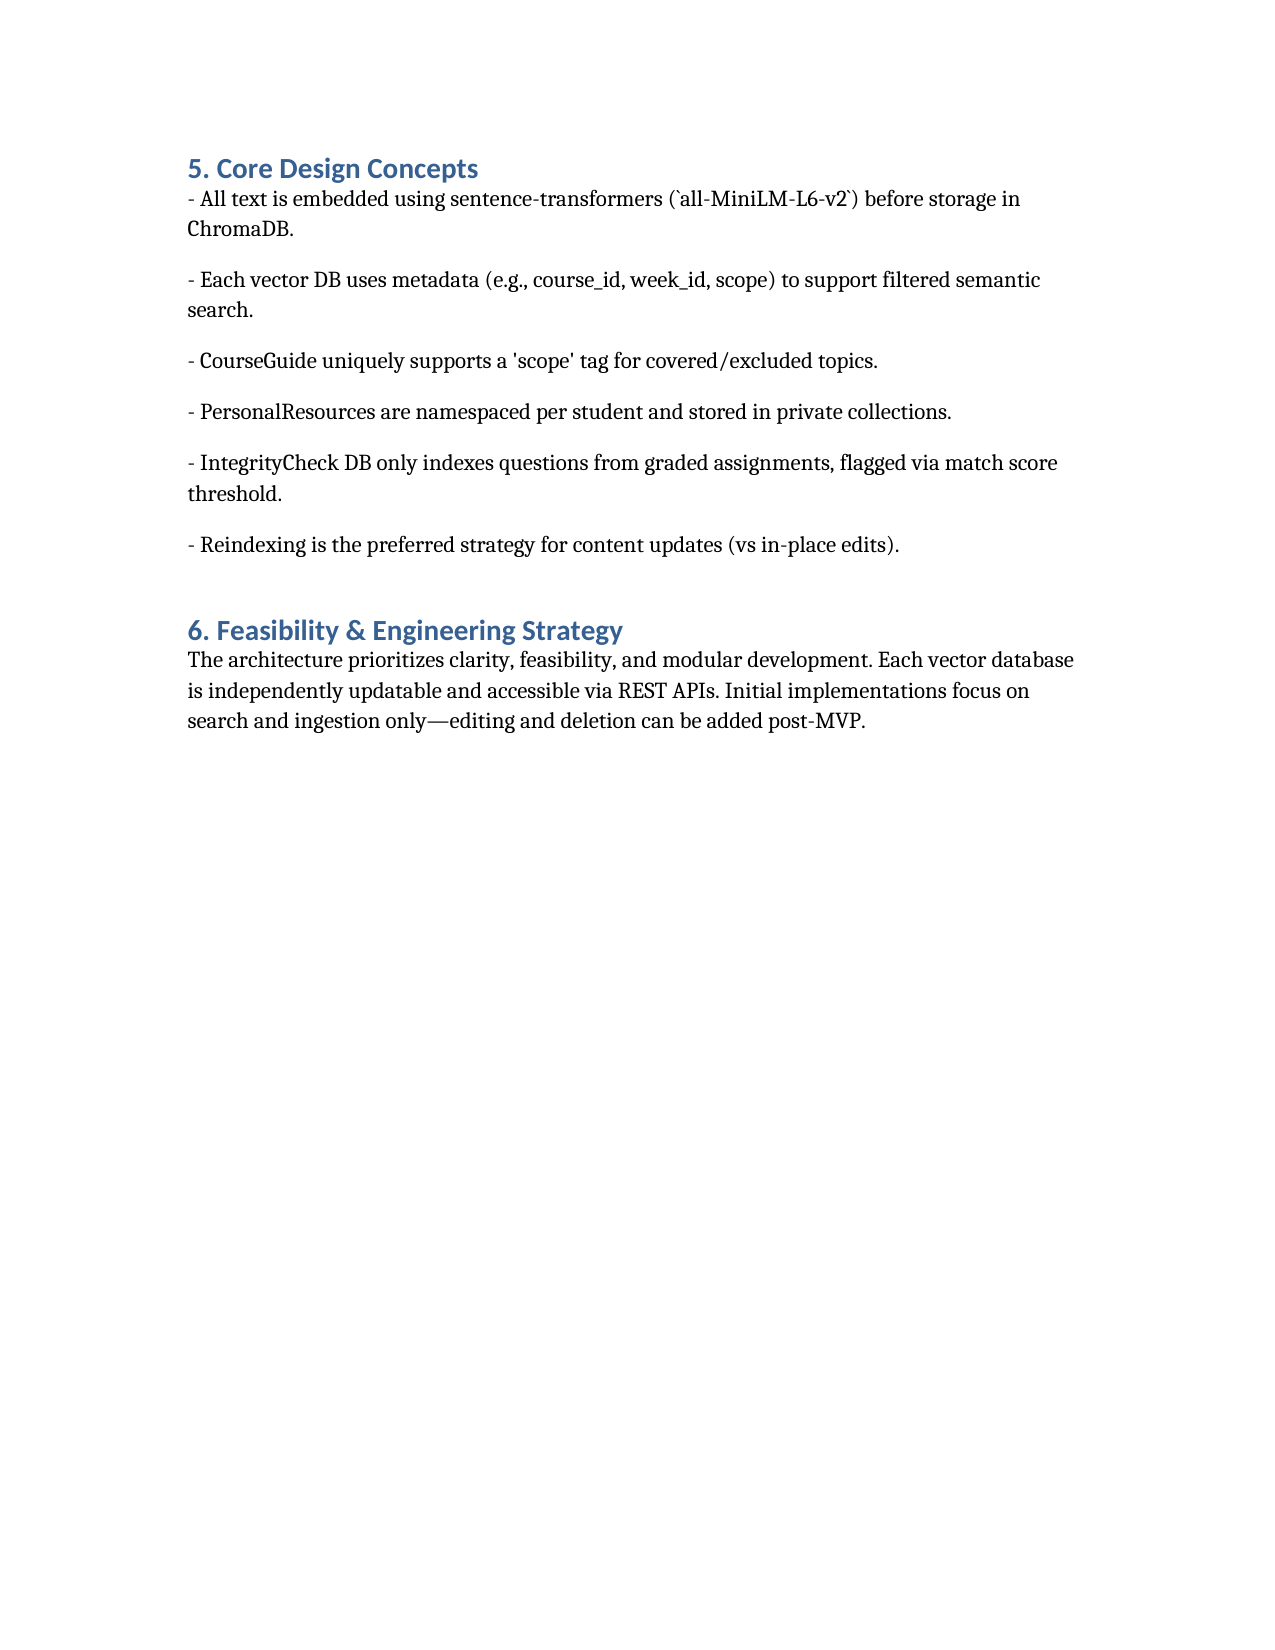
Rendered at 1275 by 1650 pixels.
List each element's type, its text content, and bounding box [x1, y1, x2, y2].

text - Each vector DB uses metadata (e.g., course_id, week_id, scope) to support filtered semantic search. [187, 267, 1087, 323]
text - All text is embedded using sentence-transformers (`all-MiniLM-L6-v2`) before storage in ChromaDB. [187, 186, 1087, 242]
text - IntegrityCheck DB only indexes questions from graded assignments, flagged via match score threshold. [187, 450, 1087, 507]
subtitle 6. Feasibility & Engineering Strategy [187, 612, 1087, 647]
text - Reindexing is the preferred strategy for content updates (vs in-place edits). [187, 531, 1087, 558]
text The architecture prioritizes clarity, feasibility, and modular development. Each vector database is independently updatable and accessible via REST APIs. Initial implementations focus on search and ingestion only—editing and deletion can be added post-MVP. [187, 647, 1087, 734]
subtitle 5. Core Design Concepts [187, 150, 1087, 186]
text - PersonalResources are namespaced per student and stored in private collections. [187, 399, 1087, 426]
text - CourseGuide uniquely supports a 'scope' tag for covered/excluded topics. [187, 348, 1087, 374]
